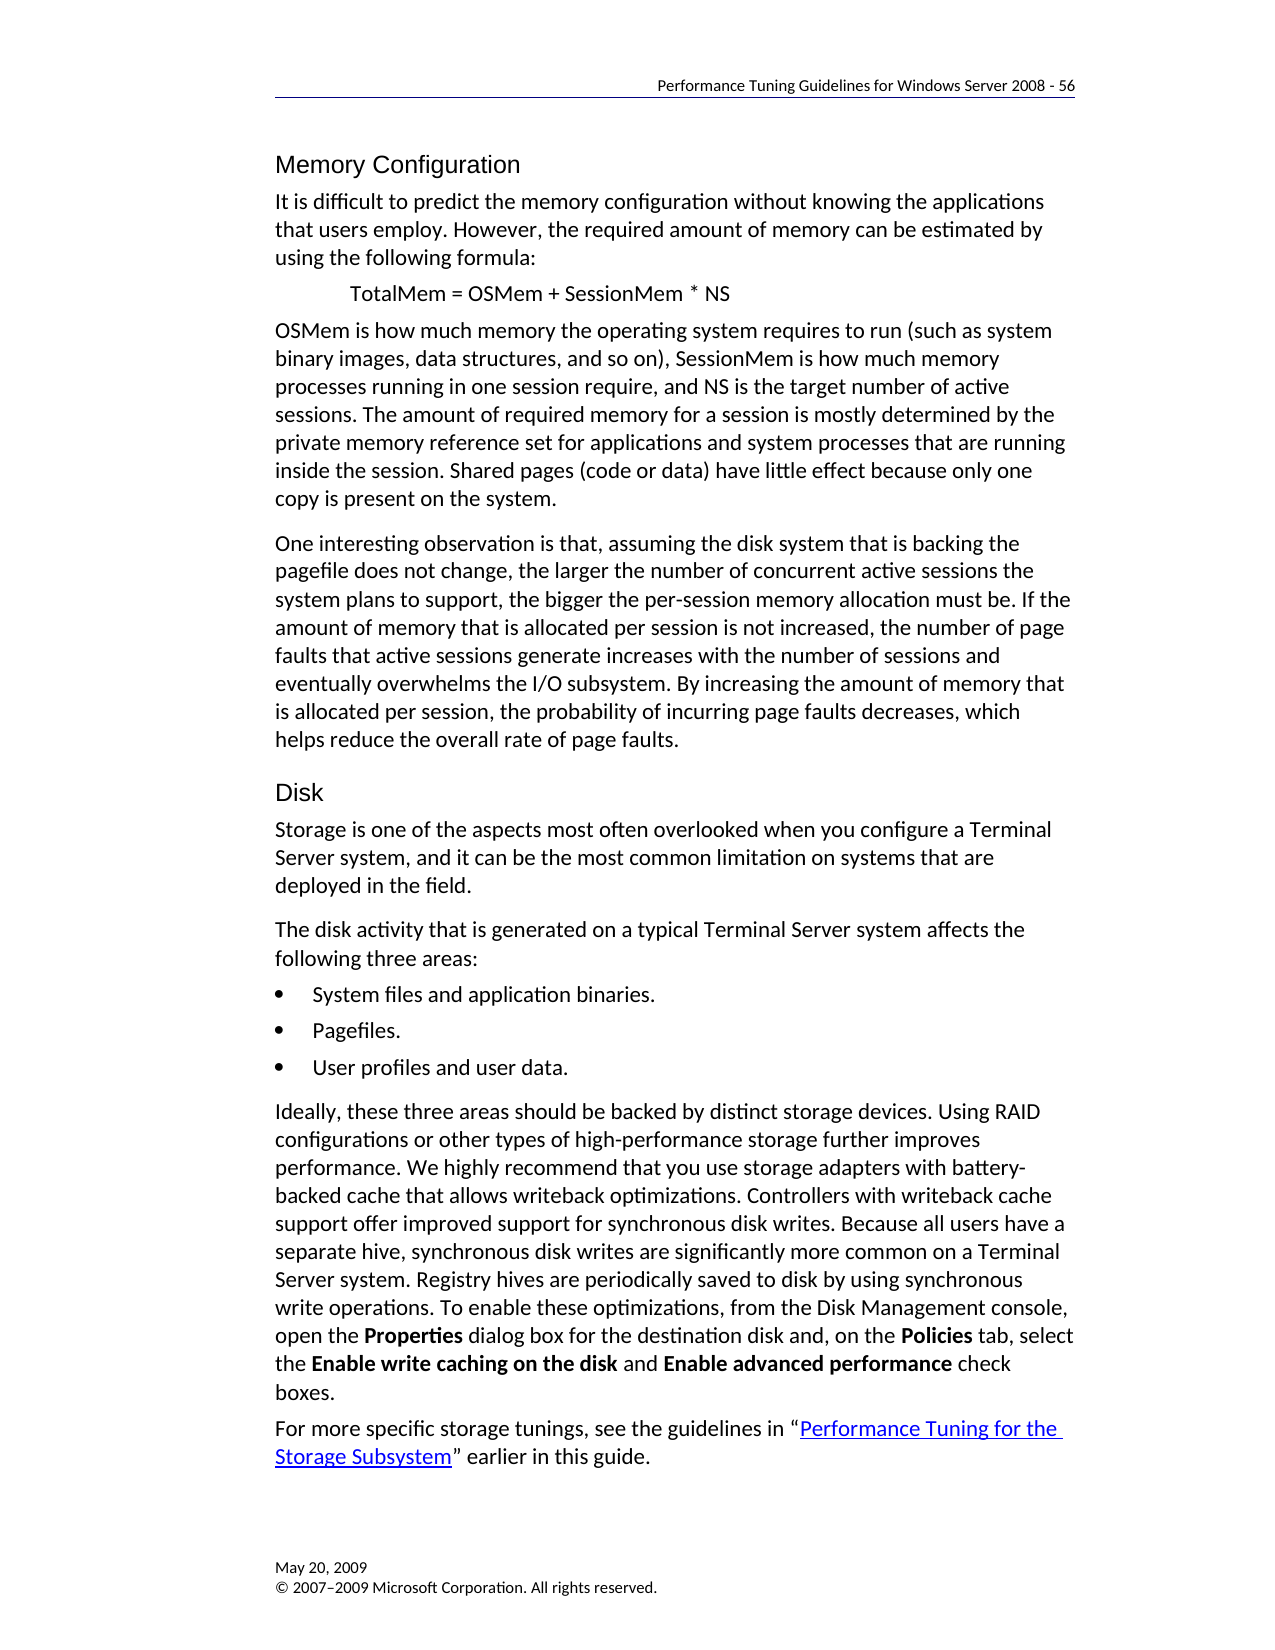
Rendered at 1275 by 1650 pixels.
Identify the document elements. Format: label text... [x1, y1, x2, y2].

text Storage is one of the aspects most often overlooked when you configure a Terminal Server system, and it can be the most common limitation on systems that are deployed in the field. [275, 815, 1075, 899]
list User profiles and user data. [275, 1053, 1075, 1081]
text TotalMem = OSMem + SessionMem * NS [312, 279, 1075, 307]
text Ideally, these three areas should be backed by distinct storage devices. Using RAID configurations or other types of high-performance storage further improves performance. We highly recommend that you use storage adapters with battery-backed cache that allows writeback optimizations. Controllers with writeback cache support offer improved support for synchronous disk writes. Because all users have a separate hive, synchronous disk writes are significantly more common on a Terminal Server system. Registry hives are periodically saved to disk by using synchronous write operations. To enable these optimizations, from the Disk Management console, open the Properties dialog box for the destination disk and, on the Policies tab, select the Enable write caching on the disk and Enable advanced performance check boxes. [275, 1097, 1075, 1406]
subtitle Memory Configuration [275, 150, 1075, 179]
list System files and application binaries. [275, 980, 1075, 1008]
text One interesting observation is that, assuming the disk system that is backing the pagefile does not change, the larger the number of concurrent active sessions the system plans to support, the bigger the per-session memory allocation must be. If the amount of memory that is allocated per session is not increased, the number of page faults that active sessions generate increases with the number of sessions and eventually overwhelms the I/O subsystem. By increasing the amount of memory that is allocated per session, the probability of incurring page faults decreases, which helps reduce the overall rate of page faults. [275, 529, 1075, 753]
list Pagefiles. [275, 1016, 1075, 1044]
text For more specific storage tunings, see the guidelines in “Performance Tuning for the Storage Subsystem” earlier in this guide. [275, 1414, 1075, 1470]
text The disk activity that is generated on a typical Terminal Server system affects the following three areas: [275, 916, 1075, 972]
text It is difficult to predict the memory configuration without knowing the applications that users employ. However, the required amount of memory can be estimated by using the following formula: [275, 187, 1075, 271]
text OSMem is how much memory the operating system requires to run (such as system binary images, data structures, and so on), SessionMem is how much memory processes running in one session require, and NS is the target number of active sessions. The amount of required memory for a session is mostly determined by the private memory reference set for applications and system processes that are running inside the session. Shared pages (code or data) have little effect because only one copy is present on the system. [275, 316, 1075, 512]
subtitle Disk [275, 778, 1075, 807]
